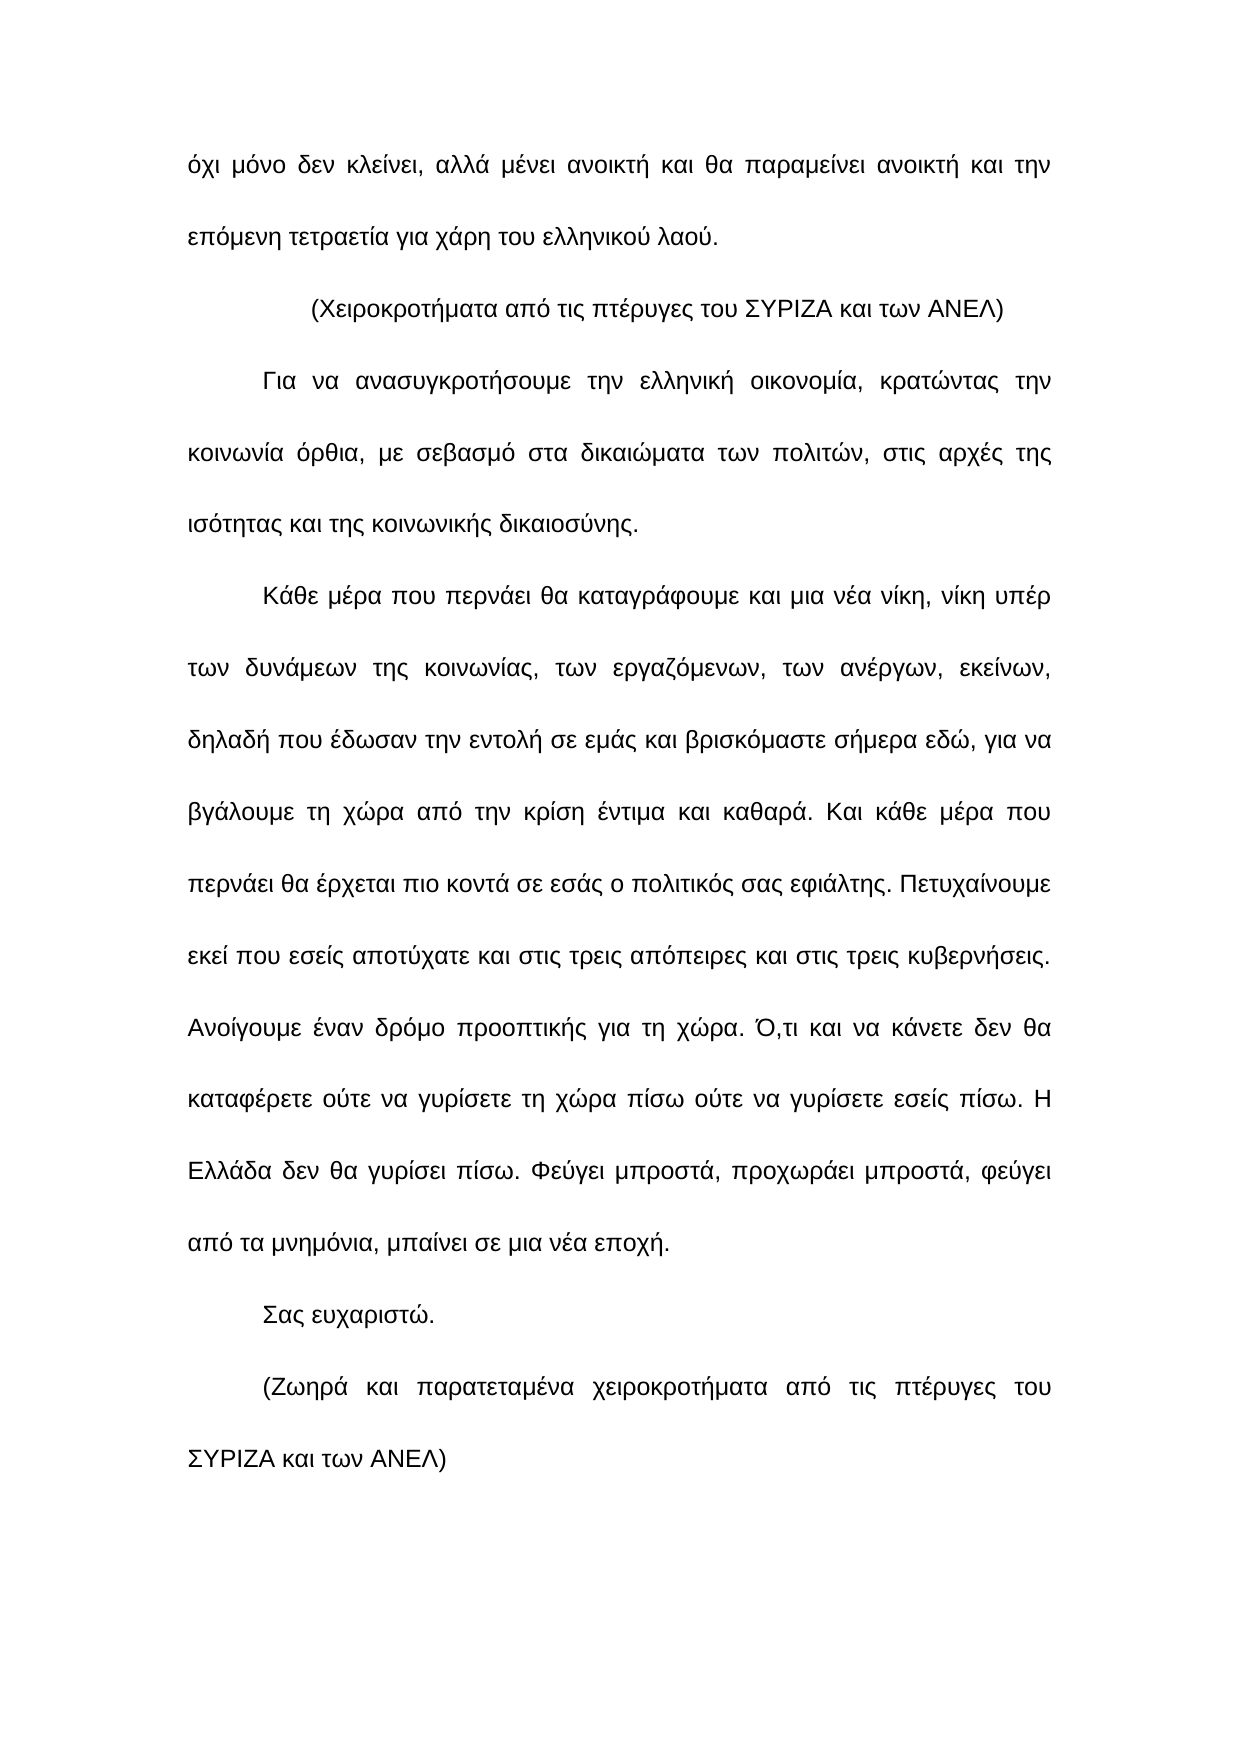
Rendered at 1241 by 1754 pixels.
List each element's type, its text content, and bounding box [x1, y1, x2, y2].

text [187, 150, 1053, 251]
text Για να ανασυγκροτήσουμε την ελληνική οικονομία, κρατώντας την κοινωνία όρθια, με σεβασμό στα δικαιώματα των πολιτών, στις αρχές της ισότητας και της κοινωνικής δικαιοσύνης. [187, 366, 1053, 538]
text (Ζωηρά και παρατεταμένα χειροκροτήματα από τις πτέρυγες του ΣΥΡΙΖΑ και των ΑΝΕΛ) [187, 1372, 1053, 1472]
text Κάθε μέρα που περνάει θα καταγράφουμε και μια νέα νίκη, νίκη υπέρ των δυνάμεων της κοινωνίας, των εργαζόμενων, των ανέργων, εκείνων, δηλαδή που έδωσαν την εντολή σε εμάς και βρισκόμαστε σήμερα εδώ, για να βγάλουμε τη χώρα από την κρίση έντιμα και καθαρά. Και κάθε μέρα που περνάει θα έρχεται πιο κοντά σε εσάς ο πολιτικός σας εφιάλτης. Πετυχαίνουμε εκεί που εσείς αποτύχατε και στις τρεις απόπειρες και στις τρεις κυβερνήσεις. Ανοίγουμε έναν δρόμο προοπτικής για τη χώρα. Ό,τι και να κάνετε δεν θα καταφέρετε ούτε να γυρίσετε τη χώρα πίσω ούτε να γυρίσετε εσείς πίσω. Η Ελλάδα δεν θα γυρίσει πίσω. Φεύγει μπροστά, προχωράει μπροστά, φεύγει από τα μνημόνια, μπαίνει σε μια νέα εποχή. [187, 581, 1053, 1257]
text Σας ευχαριστώ. [187, 1300, 1053, 1329]
text (Χειροκροτήματα από τις πτέρυγες του ΣΥΡΙΖΑ και των ΑΝΕΛ) [187, 294, 1053, 322]
